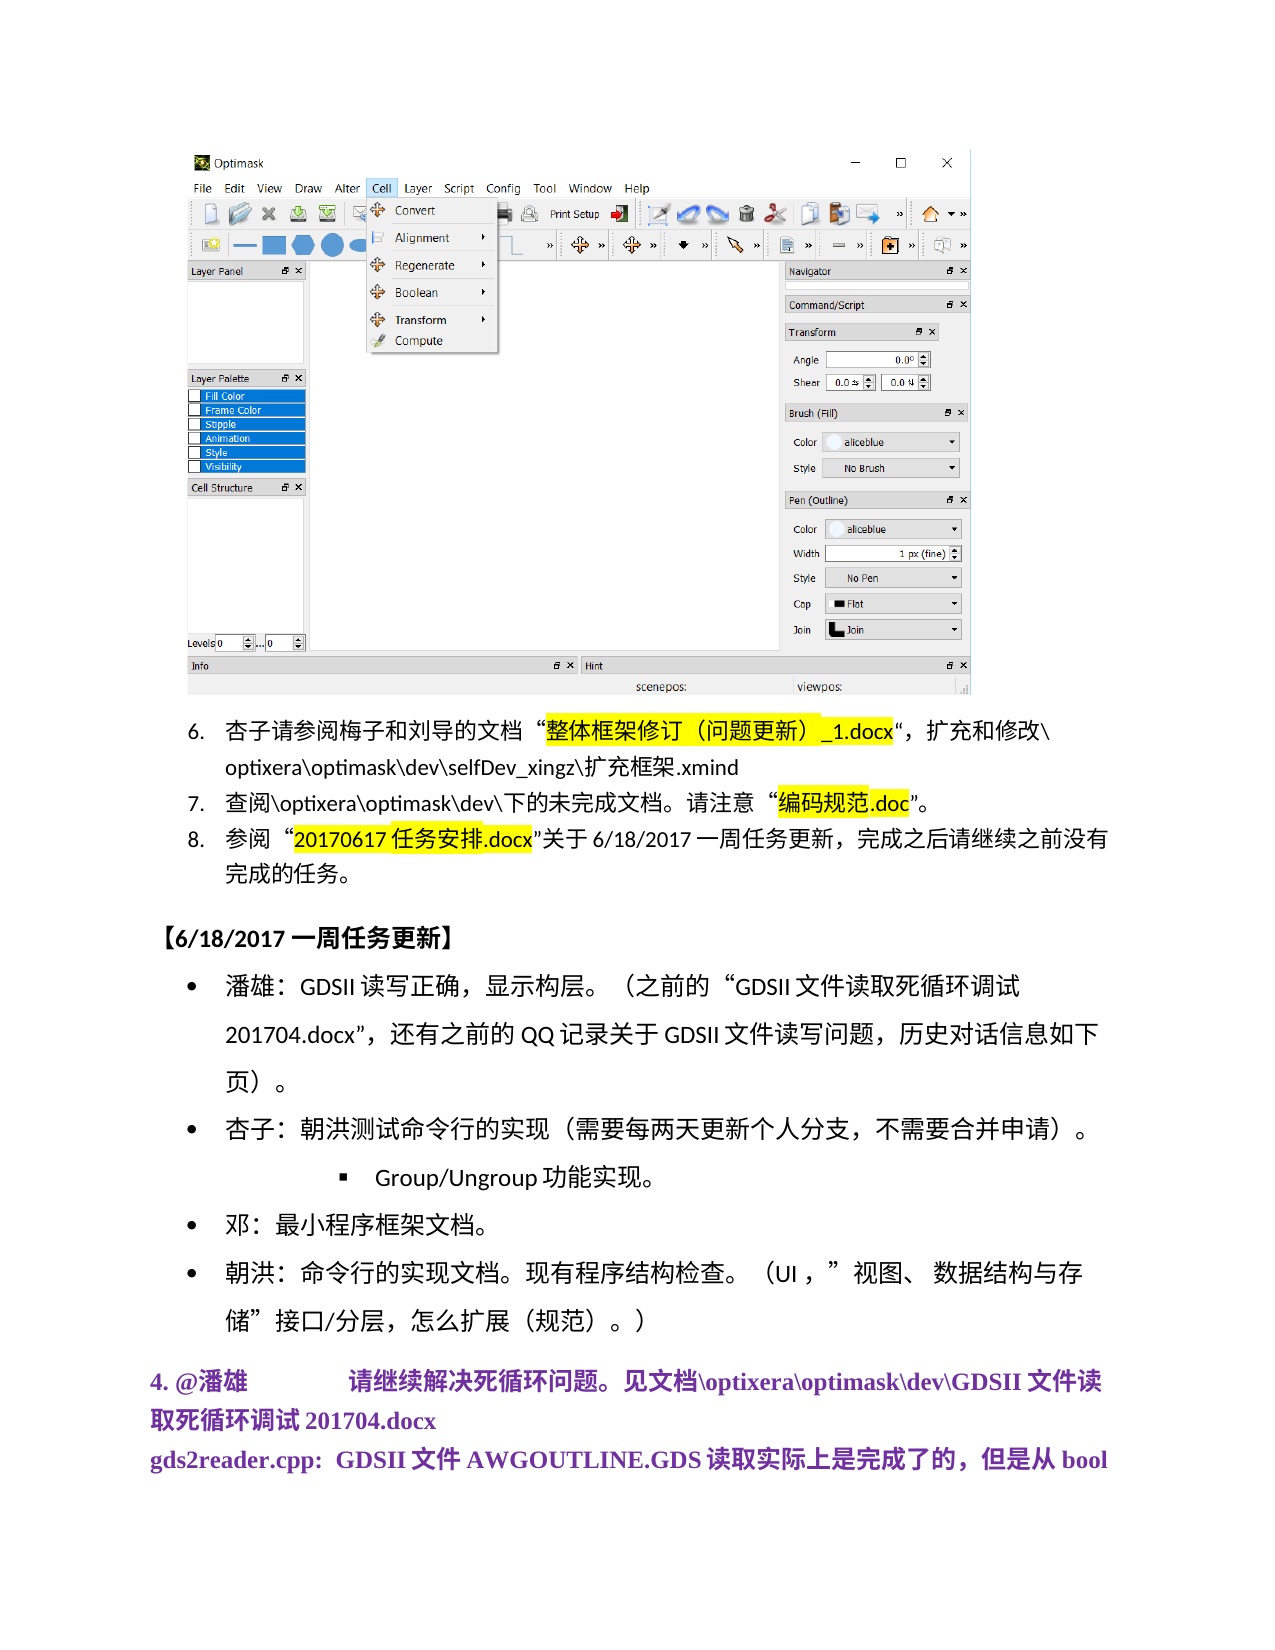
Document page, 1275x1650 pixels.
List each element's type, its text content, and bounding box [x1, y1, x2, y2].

list 朝洪：命令行的实现文档。现有程序结构检查。（UI ，”视图、 数据结构与存储”接口/分层，怎么扩展（规范）。） [187, 1244, 1125, 1340]
list 杏子请参阅梅子和刘导的文档“整体框架修订（问题更新）_1.docx“，扩充和修改\optixera\optimask\dev\selfDev_xingz\扩充框架.xmind [187, 713, 1125, 782]
list 潘雄：GDSII读写正确，显示构层。（之前的“GDSII文件读取死循环调试201704.docx”，还有之前的QQ记录关于GDSII文件读写问题，历史对话信息如下页）。 [187, 957, 1125, 1101]
list 参阅“20170617任务安排.docx”关于6/18/2017 一周任务更新，完成之后请继续之前没有完成的任务。 [187, 821, 1125, 889]
list 查阅\optixera\optimask\dev\下的未完成文档。请注意“编码规范.doc”。 [187, 785, 778, 818]
list 查阅\optixera\optimask\dev\下的未完成文档。请注意“编码规范.doc”。 [869, 785, 1125, 818]
list 杏子：朝洪测试命令行的实现（需要每两天更新个人分支，不需要合并申请）。 [187, 1101, 1125, 1148]
text 【6/18/2017 一周任务更新】 [150, 909, 1125, 957]
list 邓：最小程序框架文档。 [187, 1196, 1125, 1244]
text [150, 1340, 1125, 1476]
list Group/Ungroup功能实现。 [337, 1148, 1125, 1196]
picture [187, 150, 971, 695]
